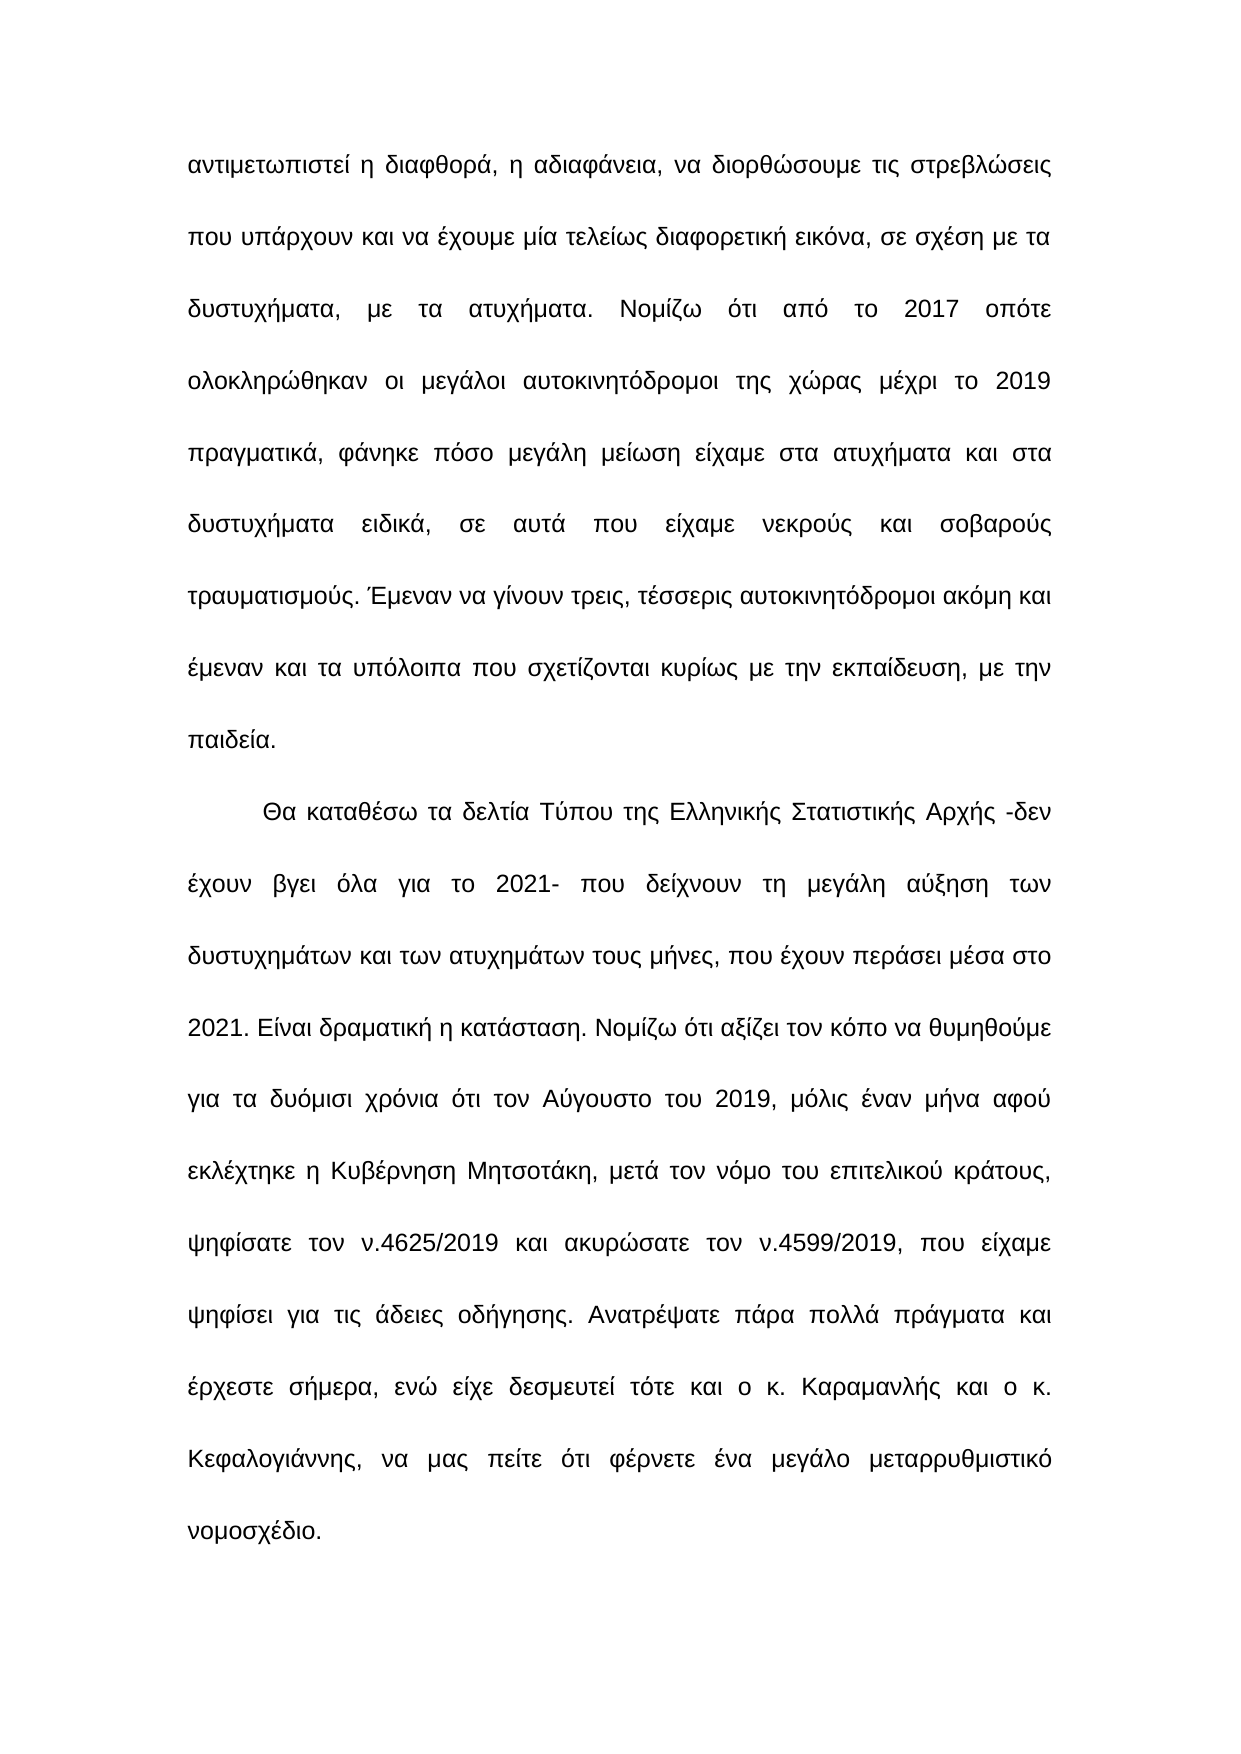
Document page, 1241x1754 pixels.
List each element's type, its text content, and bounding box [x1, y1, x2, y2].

text Θα καταθέσω τα δελτία Τύπου της Ελληνικής Στατιστικής Αρχής -δεν έχουν βγει όλα για το 2021- που δείχνουν τη μεγάλη αύξηση των δυστυχημάτων και των ατυχημάτων τους μήνες, που έχουν περάσει μέσα στο 2021. Είναι δραματική η κατάσταση. Νομίζω ότι αξίζει τον κόπο να θυμηθούμε για τα δυόμισι χρόνια ότι τον Αύγουστο του 2019, μόλις έναν μήνα αφού εκλέχτηκε η Κυβέρνηση Μητσοτάκη, μετά τον νόμο του επιτελικού κράτους, ψηφίσατε τον ν.4625/2019 και ακυρώσατε τον ν.4599/2019, που είχαμε ψηφίσει για τις άδειες οδήγησης. Ανατρέψατε πάρα πολλά πράγματα και έρχεστε σήμερα, ενώ είχε δεσμευτεί τότε και ο κ. Καραμανλής και ο κ. Κεφαλογιάννης, να μας πείτε ότι φέρνετε ένα μεγάλο μεταρρυθμιστικό νομοσχέδιο. [187, 797, 1053, 1544]
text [187, 150, 1053, 754]
